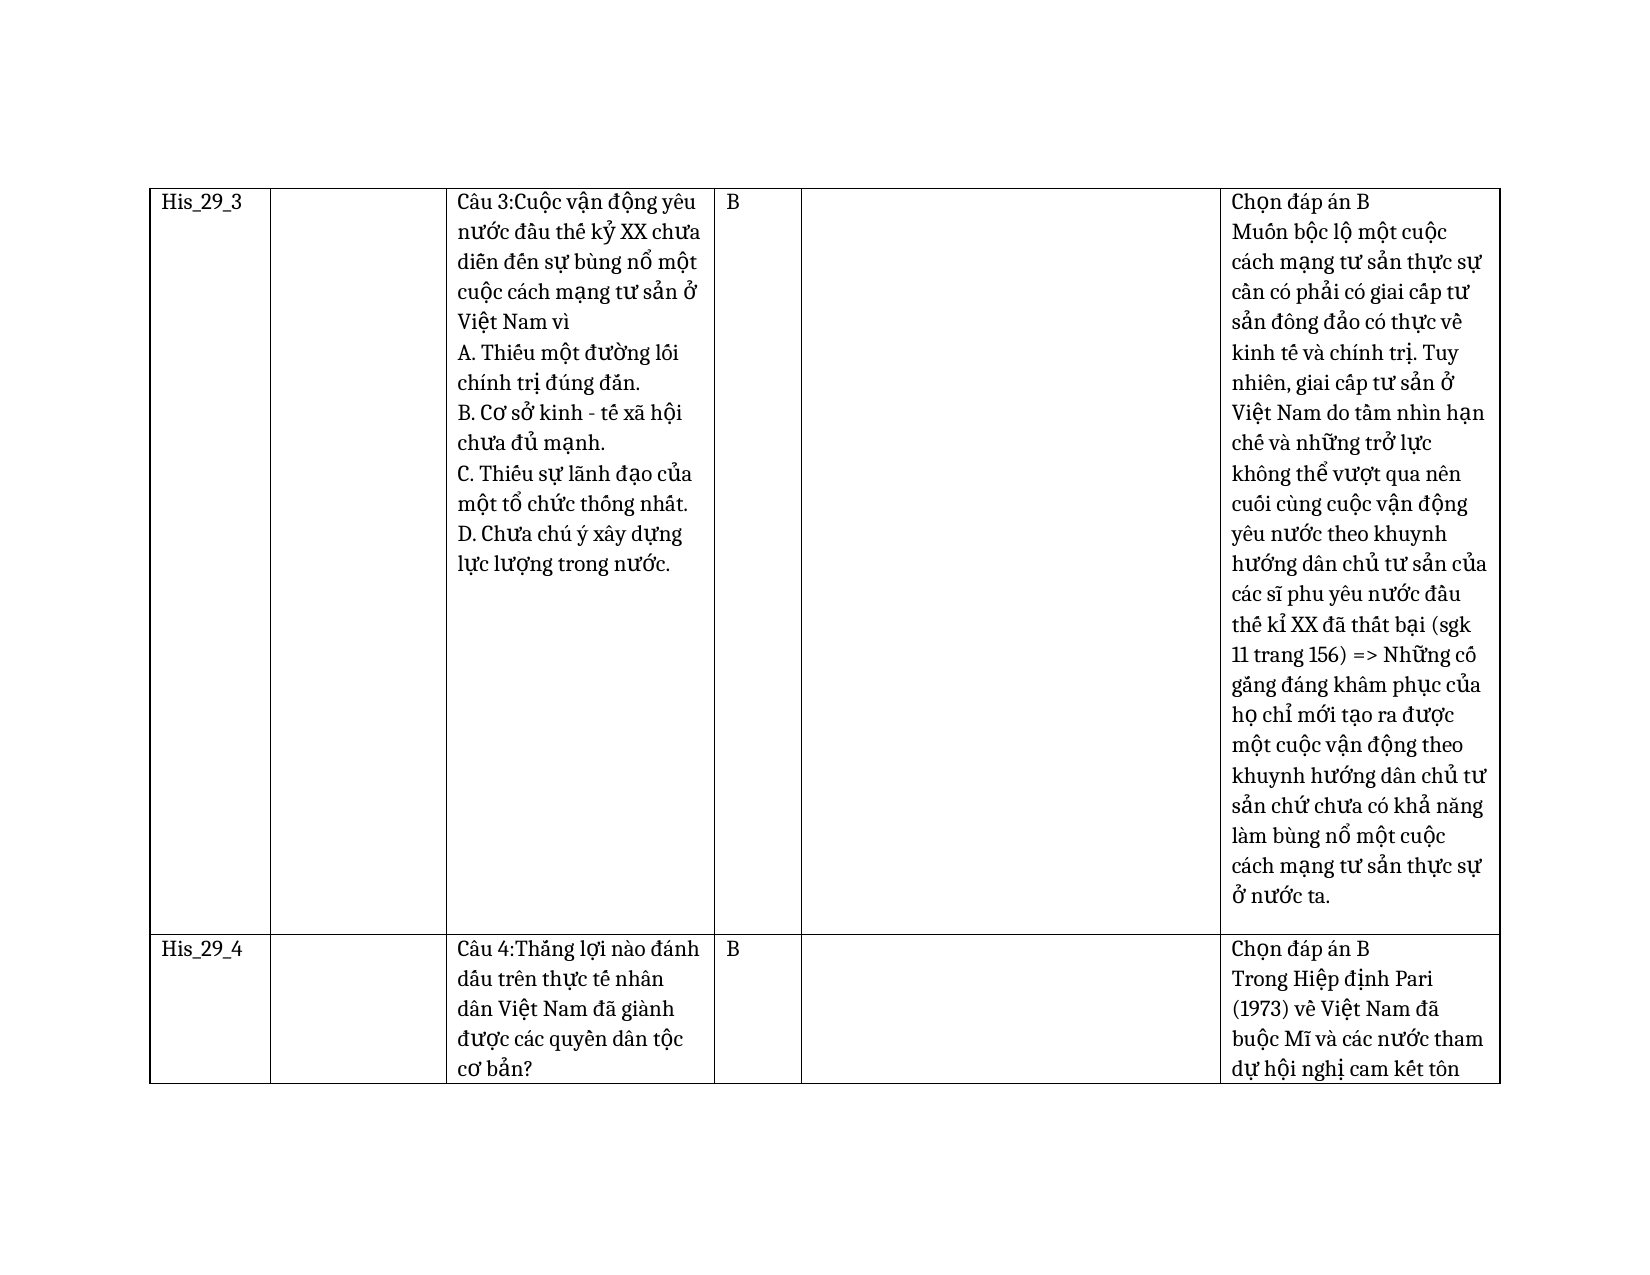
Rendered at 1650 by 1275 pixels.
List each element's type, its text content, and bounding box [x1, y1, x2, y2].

table_cell Chọn đáp án B Muốn bộc lộ một cuộc cách mạng tư sản thực sự cần có phải có giai cấp tư sản đông đảo có thực về kinh tế và chính trị. Tuy nhiên, giai cấp tư sản ở Việt Nam do tầm nhìn hạn chế và những trở lực không thể vượt qua nên cuối cùng cuộc vận động yêu nước theo khuynh hướng dân chủ tư sản của các sĩ phu yêu nước đầu thế kỉ XX đã thất bại (sgk 11 trang 156) => Những cố gắng đáng khâm phục của họ chỉ mới tạo ra được một cuộc vận động theo khuynh hướng dân chủ tư sản chứ chưa có khả năng làm bùng nổ một cuộc cách mạng tư sản thực sự ở nước ta. [1221, 189, 1499, 934]
table_cell [802, 935, 1220, 1083]
table_cell [271, 189, 446, 934]
table_cell His_29_4 [151, 935, 270, 1083]
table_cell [1221, 935, 1499, 1083]
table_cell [447, 935, 714, 1083]
table_cell Câu 3:Cuộc vận động yêu nước đầu thế kỷ XX chưa diễn đến sự bùng nổ một cuộc cách mạng tư sản ở Việt Nam vì A. Thiếu một đường lối chính trị đúng đắn. B. Cơ sở kinh - tế xã hội chưa đủ mạnh. C. Thiếu sự lãnh đạo của một tổ chức thống nhất. D. Chưa chú ý xây dựng lực lượng trong nước. [447, 189, 714, 934]
table_cell B [715, 935, 801, 1083]
table_cell [802, 189, 1220, 934]
table_cell B [715, 189, 801, 934]
table_cell [271, 935, 446, 1083]
table_cell His_29_3 [151, 189, 270, 934]
